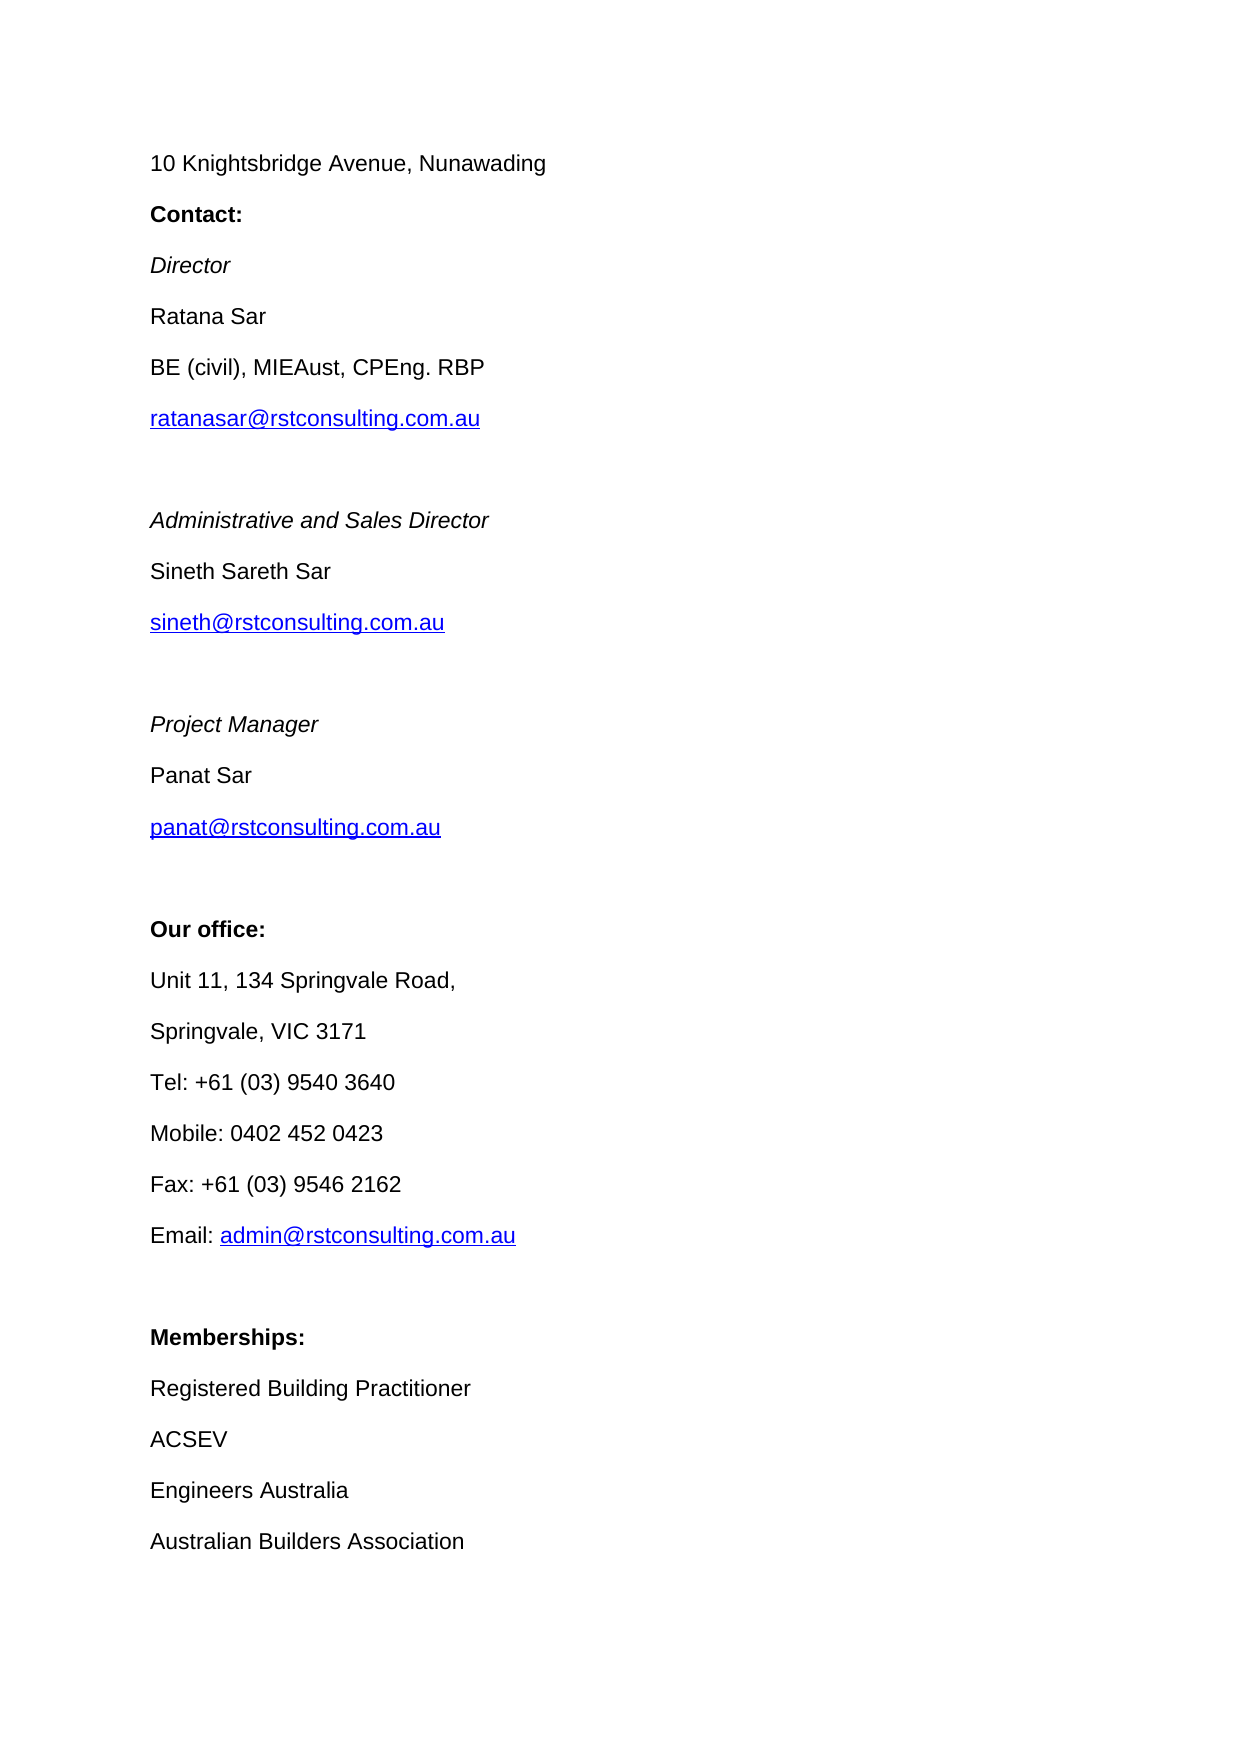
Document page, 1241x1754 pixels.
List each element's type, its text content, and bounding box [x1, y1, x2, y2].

text Administrative and Sales Director [150, 507, 1090, 534]
text Engineers Australia [150, 1477, 1090, 1503]
text Australian Builders Association [150, 1528, 1090, 1554]
text Sineth Sareth Sar [150, 558, 1090, 585]
text Email: admin@rstconsulting.com.au [150, 1222, 1090, 1248]
text Contact: [150, 201, 1090, 227]
text ratanasar@rstconsulting.com.au [150, 405, 1090, 432]
text Panat Sar [150, 762, 1090, 789]
text Project Manager [150, 711, 1090, 738]
text Fax: +61 (03) 9546 2162 [150, 1171, 1090, 1197]
text Unit 11, 134 Springvale Road, [150, 967, 1090, 993]
text Memberships: [150, 1324, 1090, 1350]
text ACSEV [150, 1426, 1090, 1452]
text Director [150, 252, 1090, 278]
text Registered Building Practitioner [150, 1375, 1090, 1401]
text panat@rstconsulting.com.au [150, 813, 1090, 840]
text Our office: [150, 916, 1090, 942]
text Mobile: 0402 452 0423 [150, 1120, 1090, 1146]
text BE (civil), MIEAust, CPEng. RBP [150, 354, 1090, 381]
text sineth@rstconsulting.com.au [150, 609, 1090, 636]
text 10 Knightsbridge Avenue, Nunawading [150, 150, 1090, 176]
text Springvale, VIC 3171 [150, 1018, 1090, 1044]
text Ratana Sar [150, 303, 1090, 329]
text Tel: +61 (03) 9540 3640 [150, 1069, 1090, 1095]
